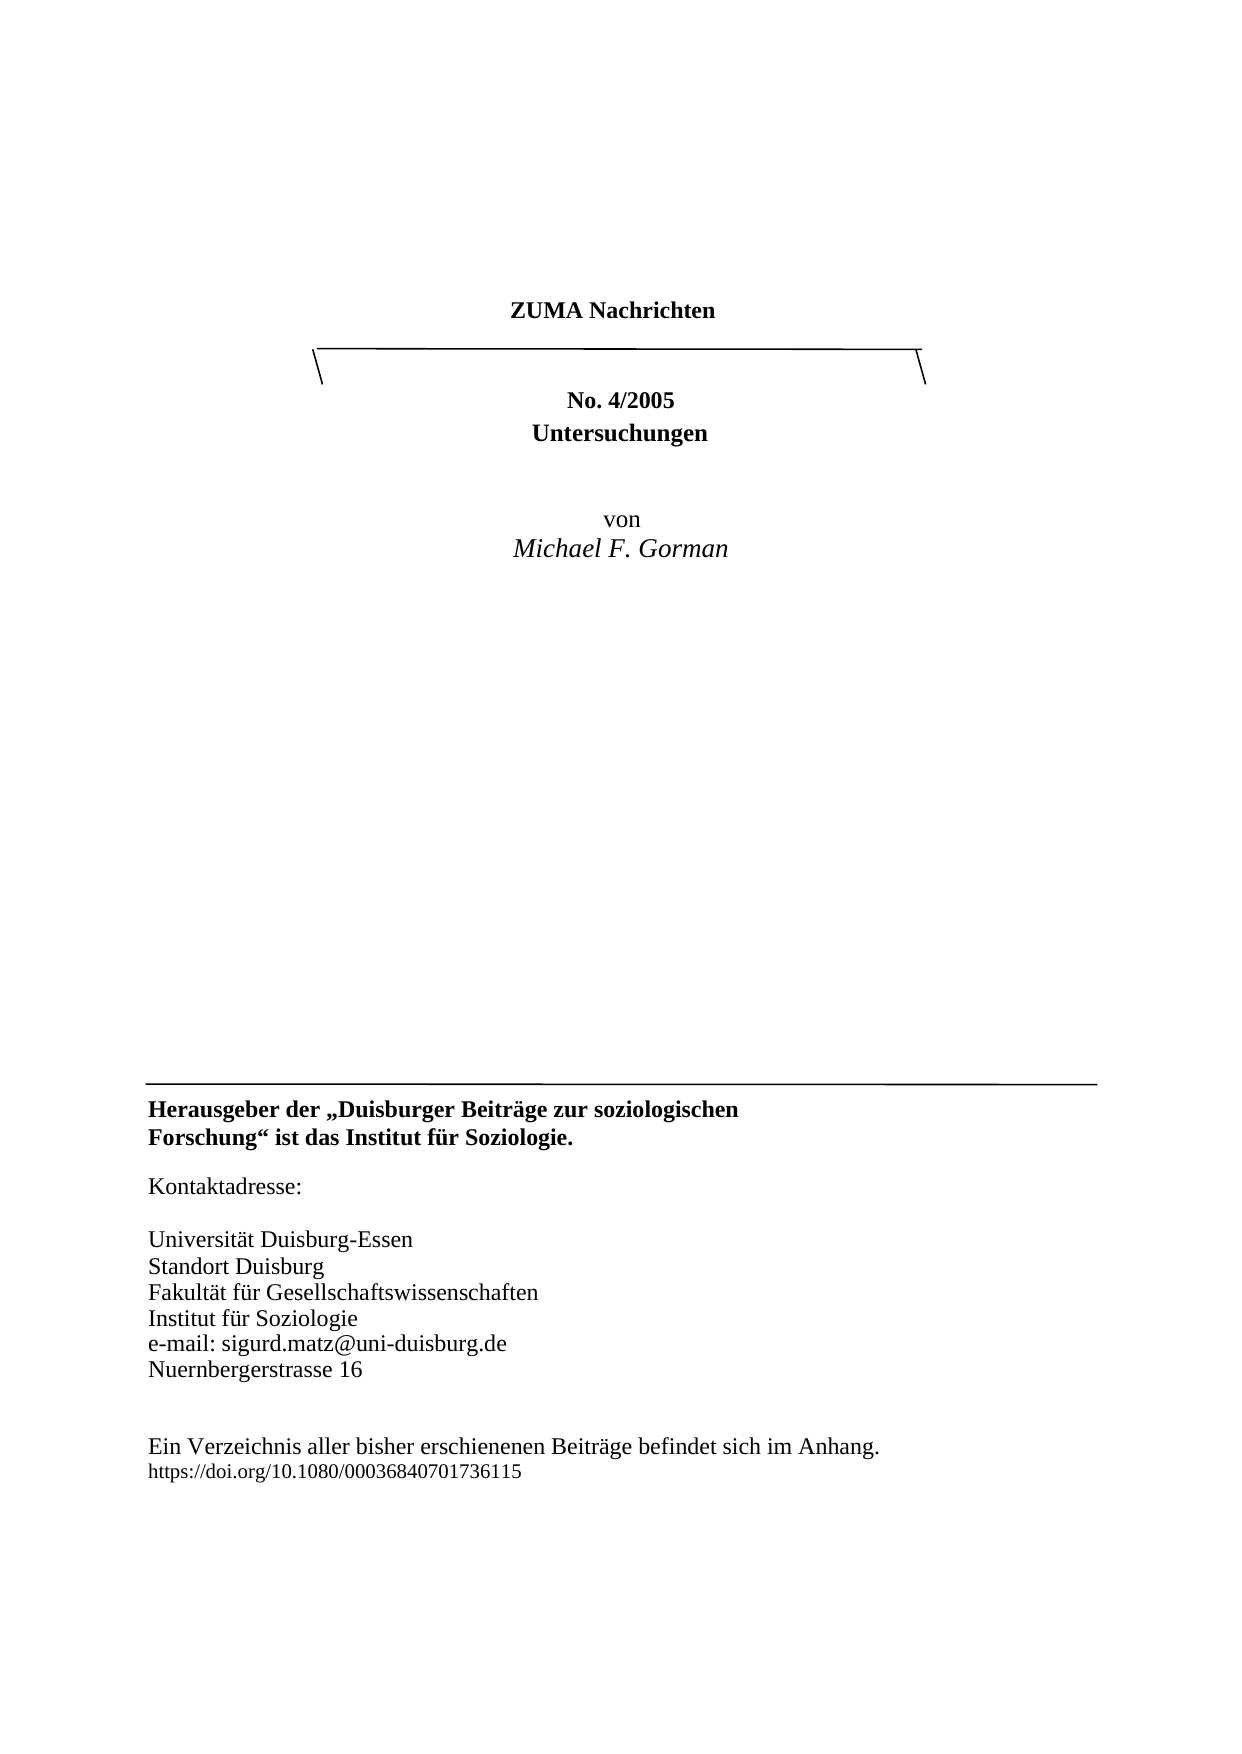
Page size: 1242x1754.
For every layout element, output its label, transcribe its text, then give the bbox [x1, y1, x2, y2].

text Nuernbergerstrasse 16 [148, 1357, 443, 1383]
text e-mail: sigurd.matz@uni-duisburg.de [148, 1332, 1092, 1357]
text von [148, 504, 1096, 533]
text Institut für Soziologie [148, 1306, 1092, 1332]
text Ein Verzeichnis aller bisher erschienenen Beiträge befindet sich im Anhang. [148, 1432, 1092, 1459]
text Herausgeber der „Duisburger Beiträge zur soziologischen Forschung“ ist das Institut für Soziologie. [148, 1096, 837, 1150]
text Michael F. Gorman [148, 533, 1094, 564]
text Standort Duisburg [148, 1253, 1092, 1280]
text Fakultät für Gesellschaftswissenschaften [148, 1280, 1092, 1306]
text No. 4/2005 [148, 386, 1094, 414]
text https://doi.org/10.1080/00036840701736115 [148, 1459, 1092, 1483]
text Untersuchungen [148, 418, 1092, 446]
text Kontaktadresse: [148, 1172, 1092, 1199]
text Universität Duisburg-Essen [148, 1225, 1092, 1253]
text ZUMA Nachrichten [148, 297, 1077, 324]
